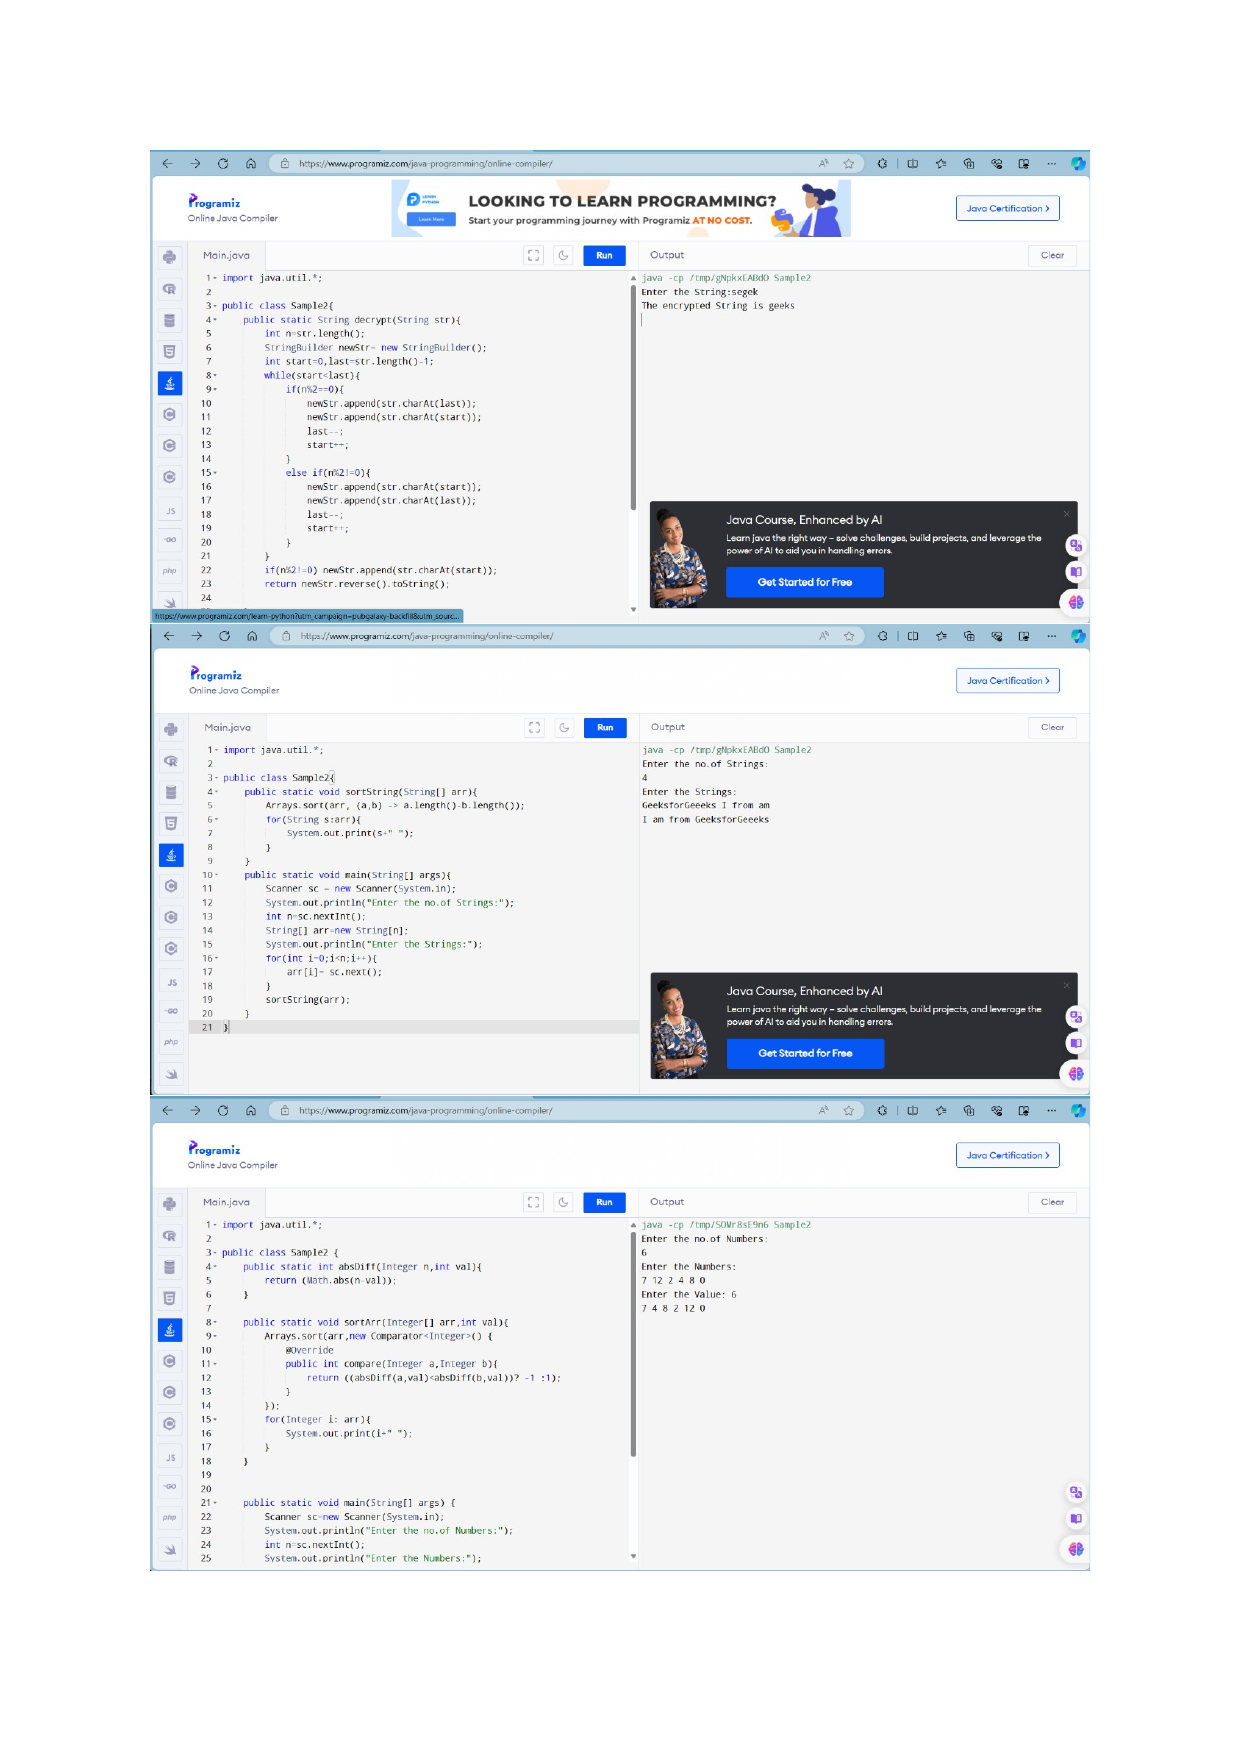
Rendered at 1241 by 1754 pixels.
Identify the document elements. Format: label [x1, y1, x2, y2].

picture [150, 150, 1091, 623]
picture [150, 624, 1091, 1095]
picture [150, 1096, 1091, 1571]
